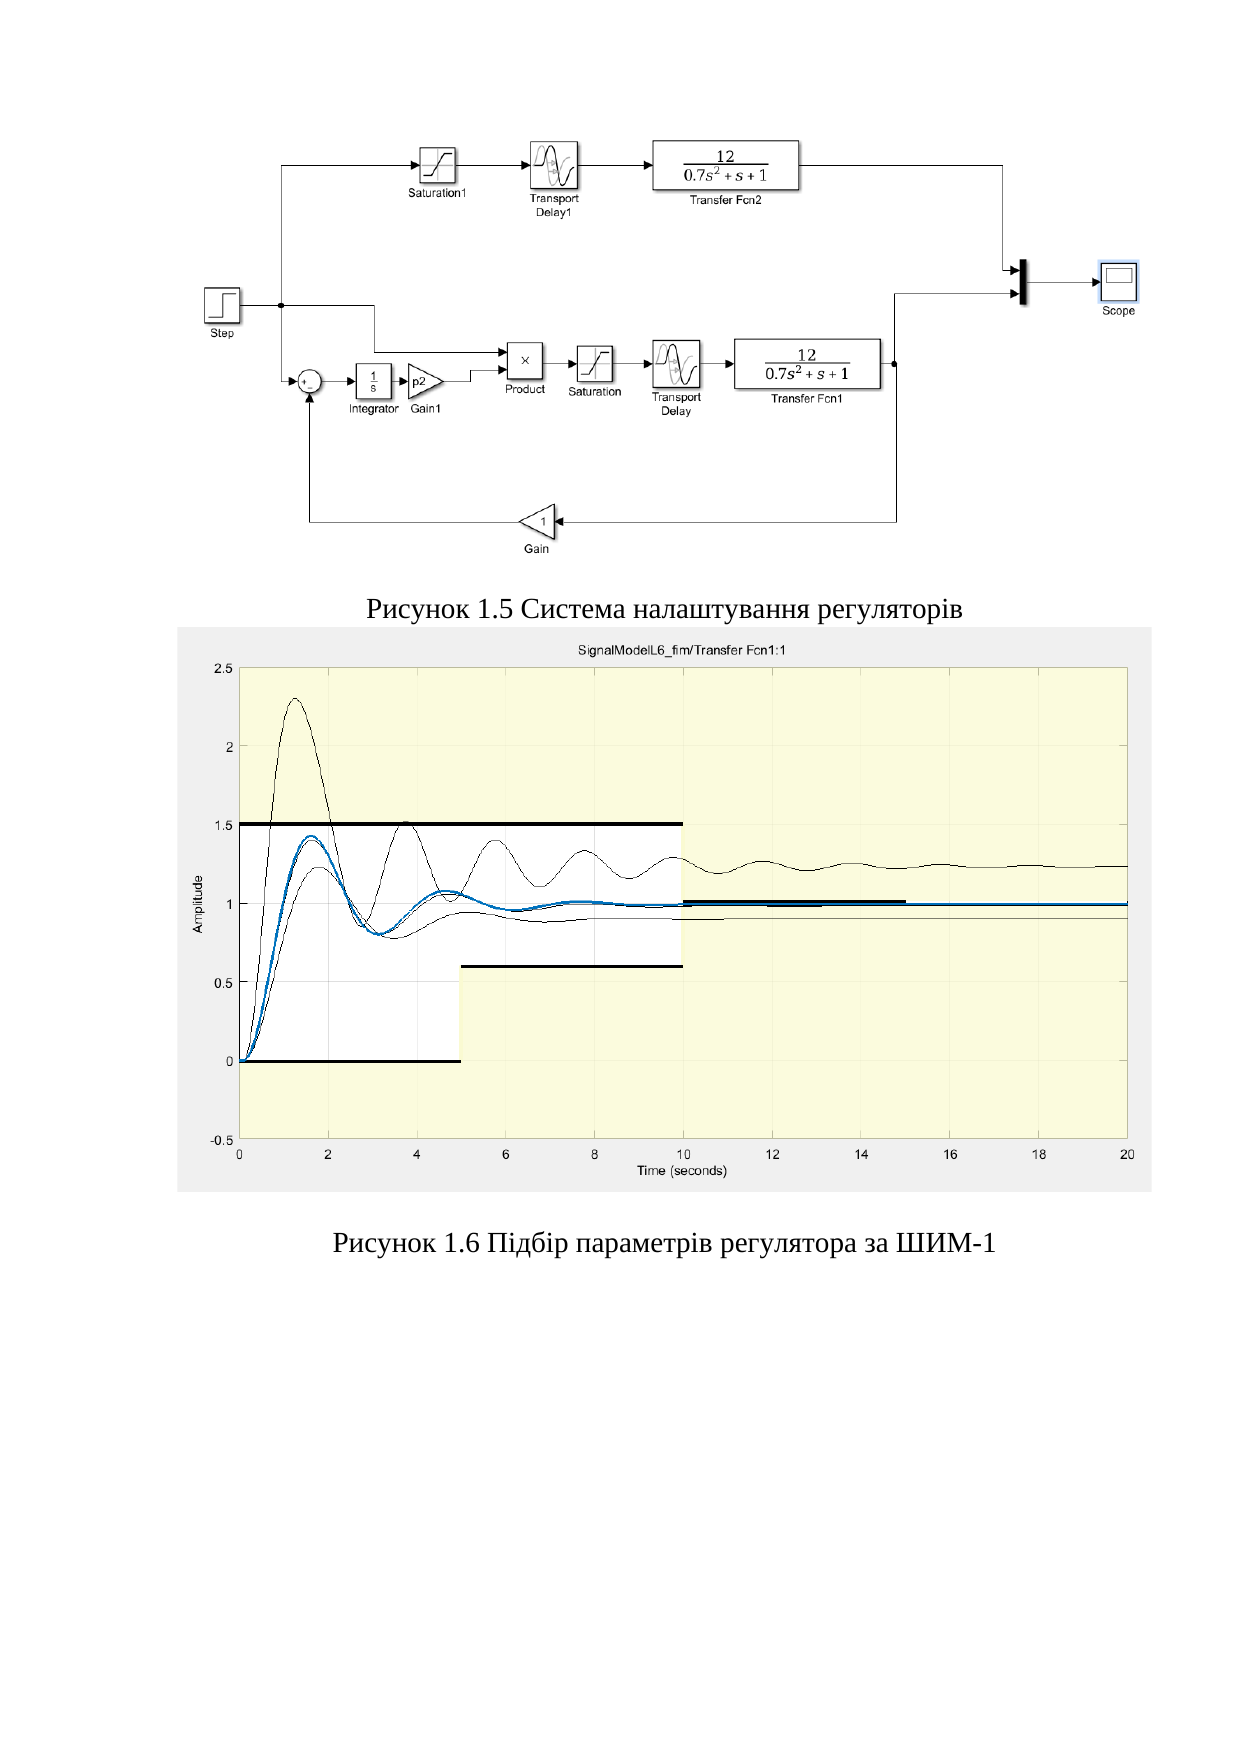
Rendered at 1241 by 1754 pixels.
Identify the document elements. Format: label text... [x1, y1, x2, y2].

text Рисунок 1.6 Підбір параметрів регулятора за ШИМ-1 [177, 1192, 1152, 1259]
picture [177, 118, 1152, 575]
text Рисунок 1.5 Система налаштування регуляторів [177, 575, 1152, 624]
picture [177, 627, 1152, 1192]
